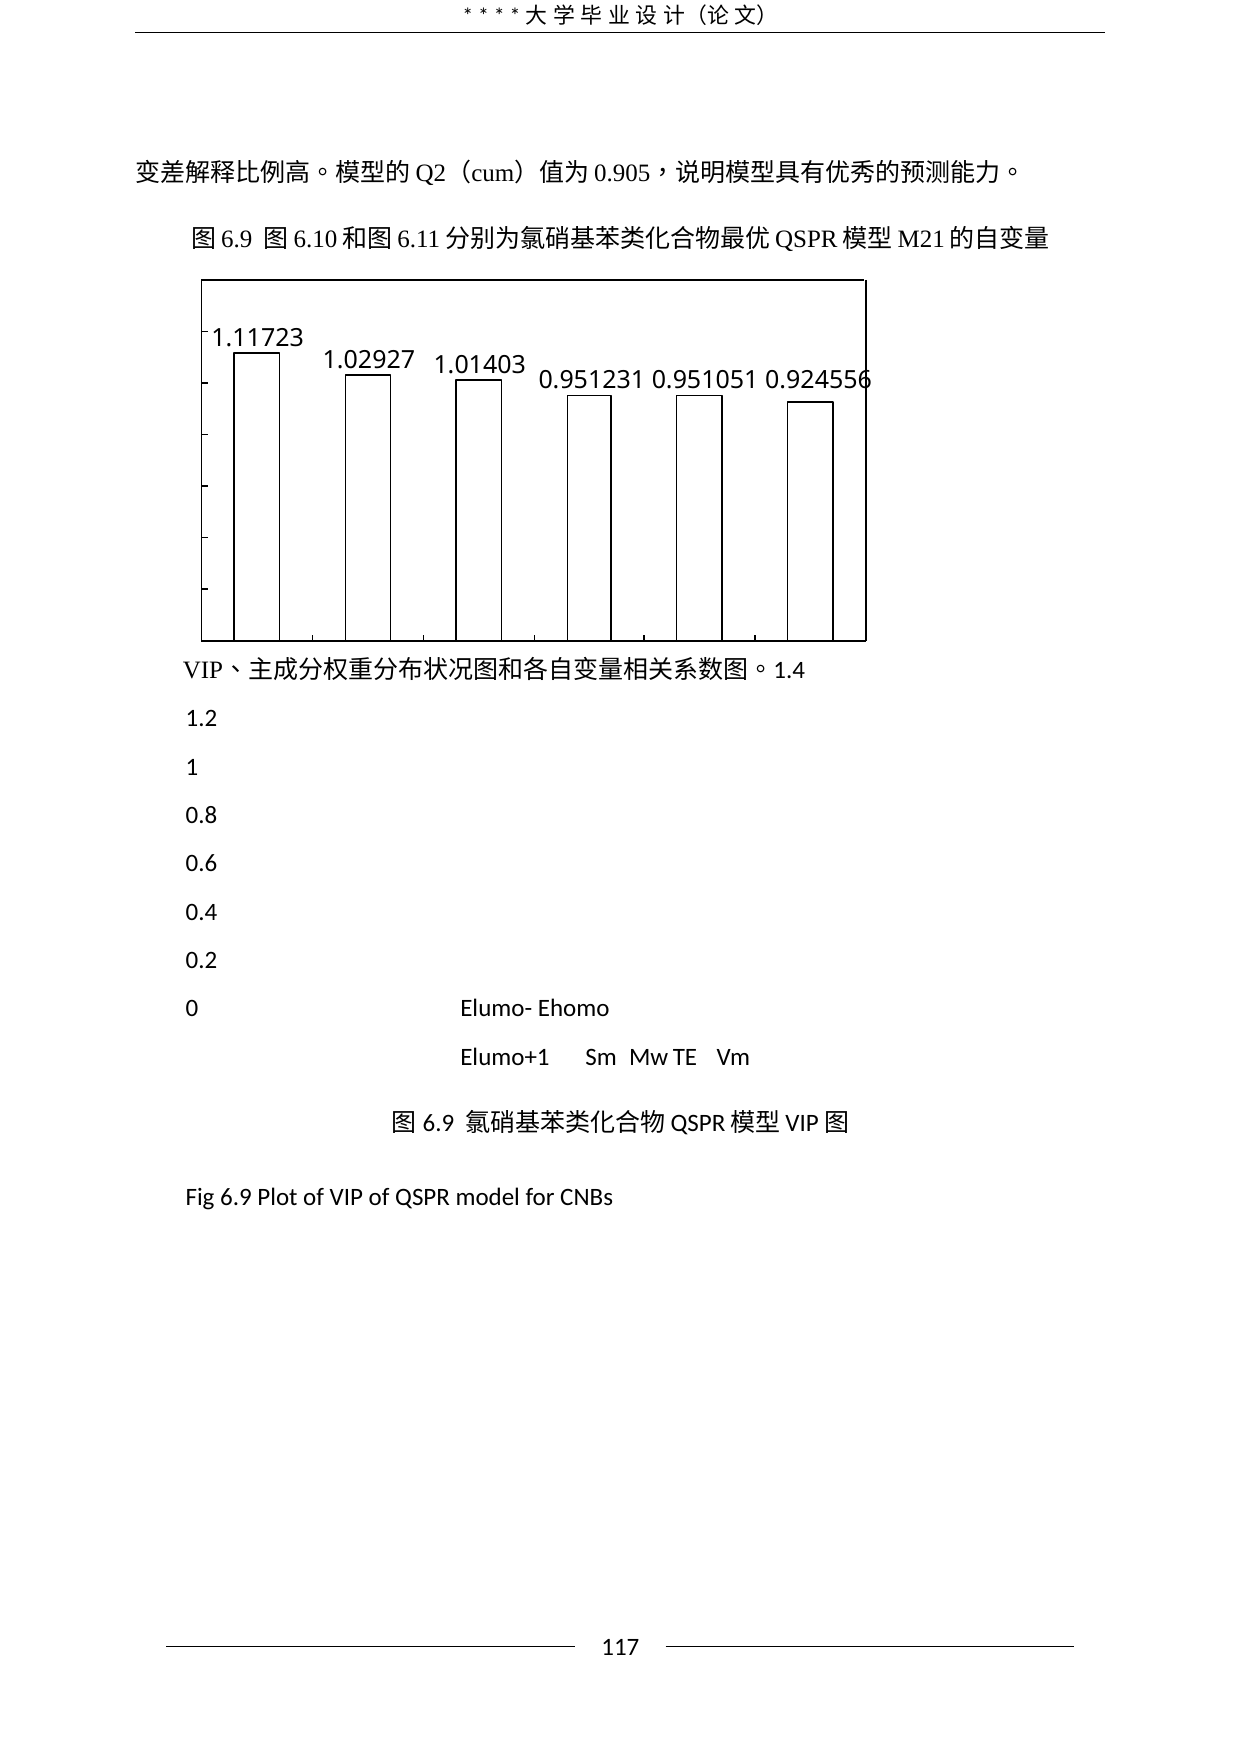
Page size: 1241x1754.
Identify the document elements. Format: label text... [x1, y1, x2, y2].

picture [566, 394, 611, 640]
text 0.8 [135, 781, 1105, 830]
text 图6.9 图6.10和图6.11分别为氯硝基苯类化合物最优QSPR模型M21的自变量 [135, 221, 1105, 255]
picture [568, 396, 610, 640]
text 0 [135, 975, 406, 1023]
text 0.6 [135, 830, 1105, 878]
text Fig 6.9 Plot of VIP of QSPR model for CNBs [135, 1163, 1105, 1212]
text Elumo+1 Sm Mw TE Vm [410, 1023, 1105, 1071]
text 1.2 [135, 685, 1105, 733]
text 0.2 [135, 926, 1105, 975]
text 1 [135, 733, 1105, 781]
picture [457, 381, 501, 640]
picture [675, 394, 721, 640]
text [135, 139, 1105, 188]
text Elumo- Ehomo [410, 975, 1105, 1023]
text 图 6.9 氯硝基苯类化合物QSPR模型VIP 图 [135, 1104, 1105, 1138]
text VIP、主成分权重分布状况图和各自变量相关系数图。1.4 [135, 641, 1105, 685]
picture [788, 403, 832, 640]
picture [346, 376, 390, 640]
picture [235, 354, 279, 640]
text 0.4 [135, 878, 1105, 926]
picture [677, 396, 721, 640]
